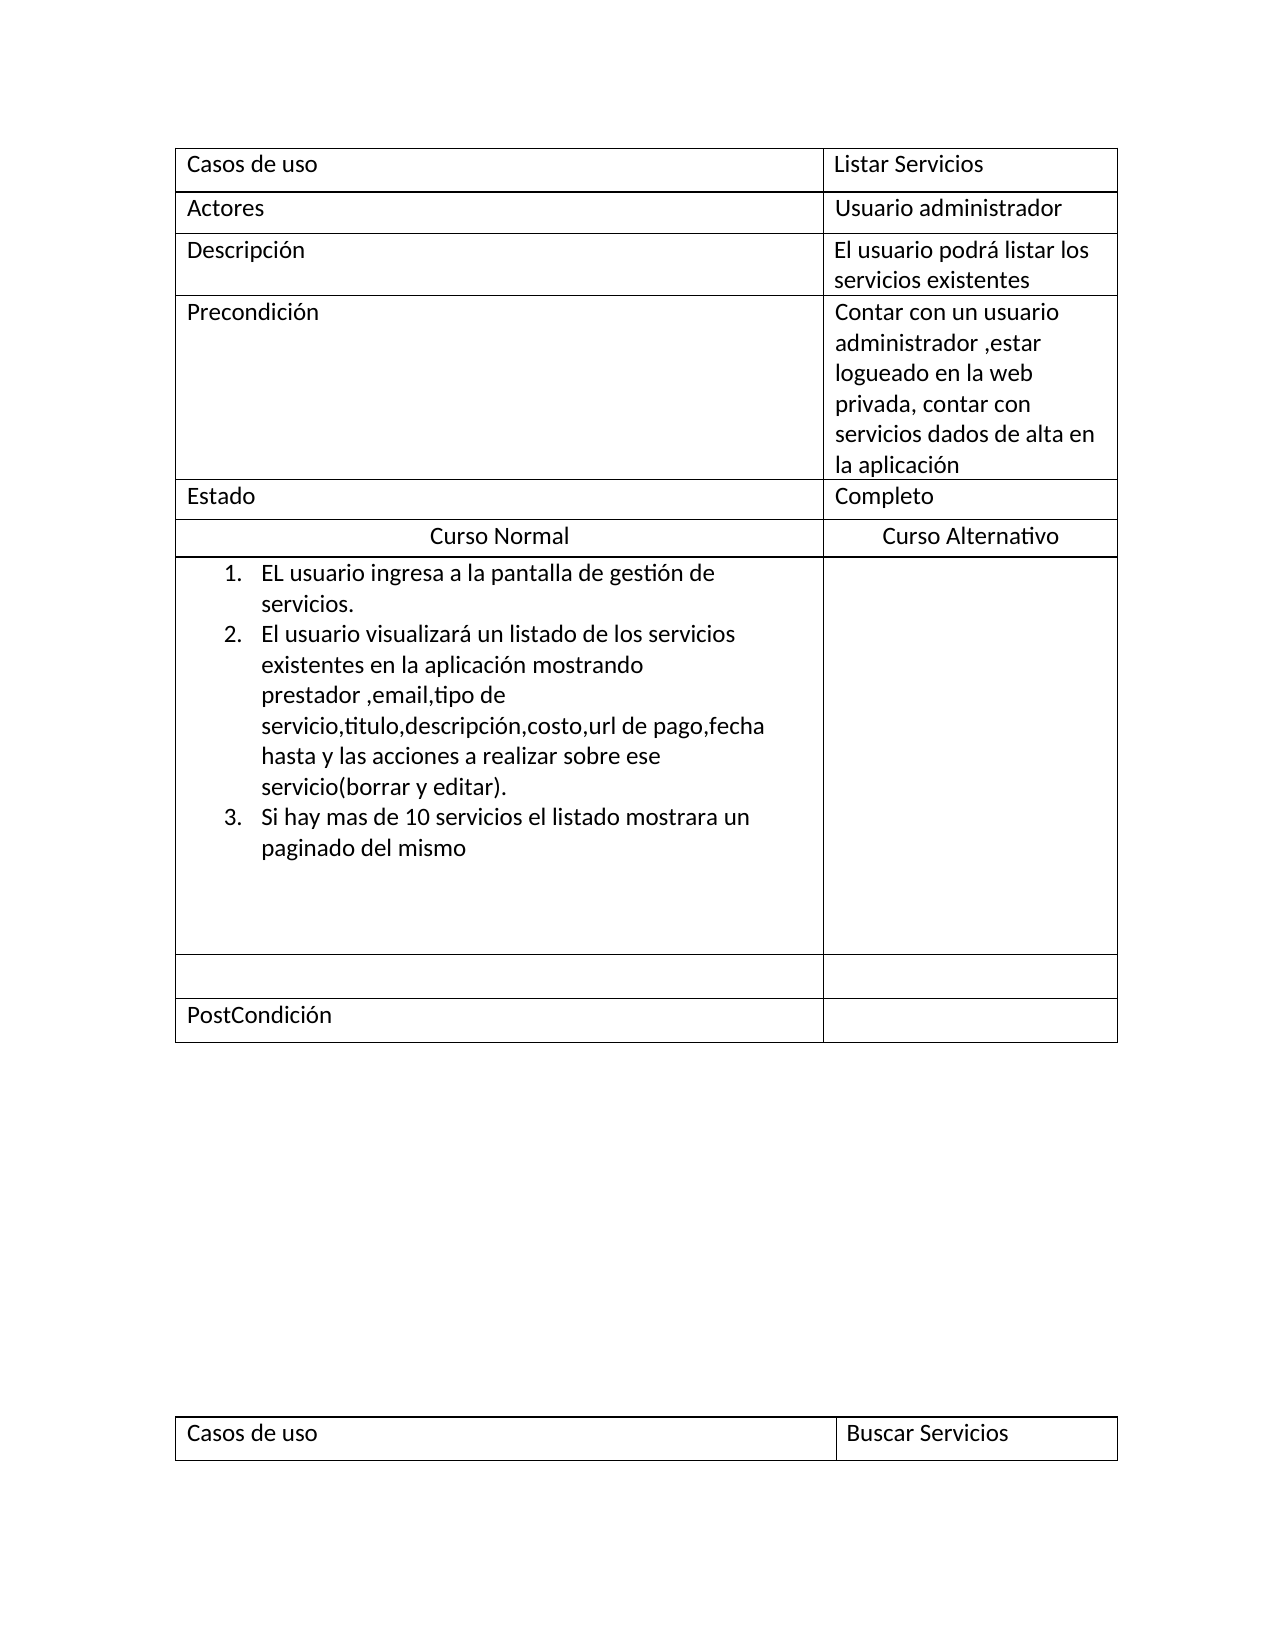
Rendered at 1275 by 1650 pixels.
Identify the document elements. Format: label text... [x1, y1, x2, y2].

table_cell [824, 558, 1117, 954]
table_cell [824, 955, 1117, 998]
table_cell PostCondición [176, 999, 823, 1042]
table_cell [176, 955, 823, 998]
table_header Casos de uso [176, 149, 823, 191]
table_cell Actores [176, 193, 823, 233]
table_cell El usuario podrá listar los servicios existentes [824, 234, 1117, 295]
table_cell Descripción [176, 234, 823, 295]
table_cell EL usuario ingresa a la pantalla de gestión de servicios. El usuario visualizará un listado de los servicios existentes en la aplicación mostrando prestador ,email,tipo de servicio,titulo,descripción,costo,url de pago,fecha hasta y las acciones a realizar sobre ese servicio(borrar y editar). Si hay mas de 10 servicios el listado mostrara un paginado del mismo [176, 558, 823, 954]
table_cell Precondición [176, 296, 823, 479]
table_cell Completo [824, 480, 1117, 519]
table_cell Curso Normal [176, 520, 823, 556]
table_cell Estado [176, 480, 823, 519]
table_cell [824, 999, 1117, 1042]
table_cell Curso Alternativo [824, 520, 1117, 556]
table_header Buscar Servicios [837, 1418, 1117, 1460]
table_header Listar Servicios [824, 149, 1117, 191]
table_cell Usuario administrador [824, 193, 1117, 233]
table_header Casos de uso [176, 1418, 836, 1460]
table_cell Contar con un usuario administrador ,estar logueado en la web privada, contar con servicios dados de alta en la aplicación [824, 296, 1117, 479]
